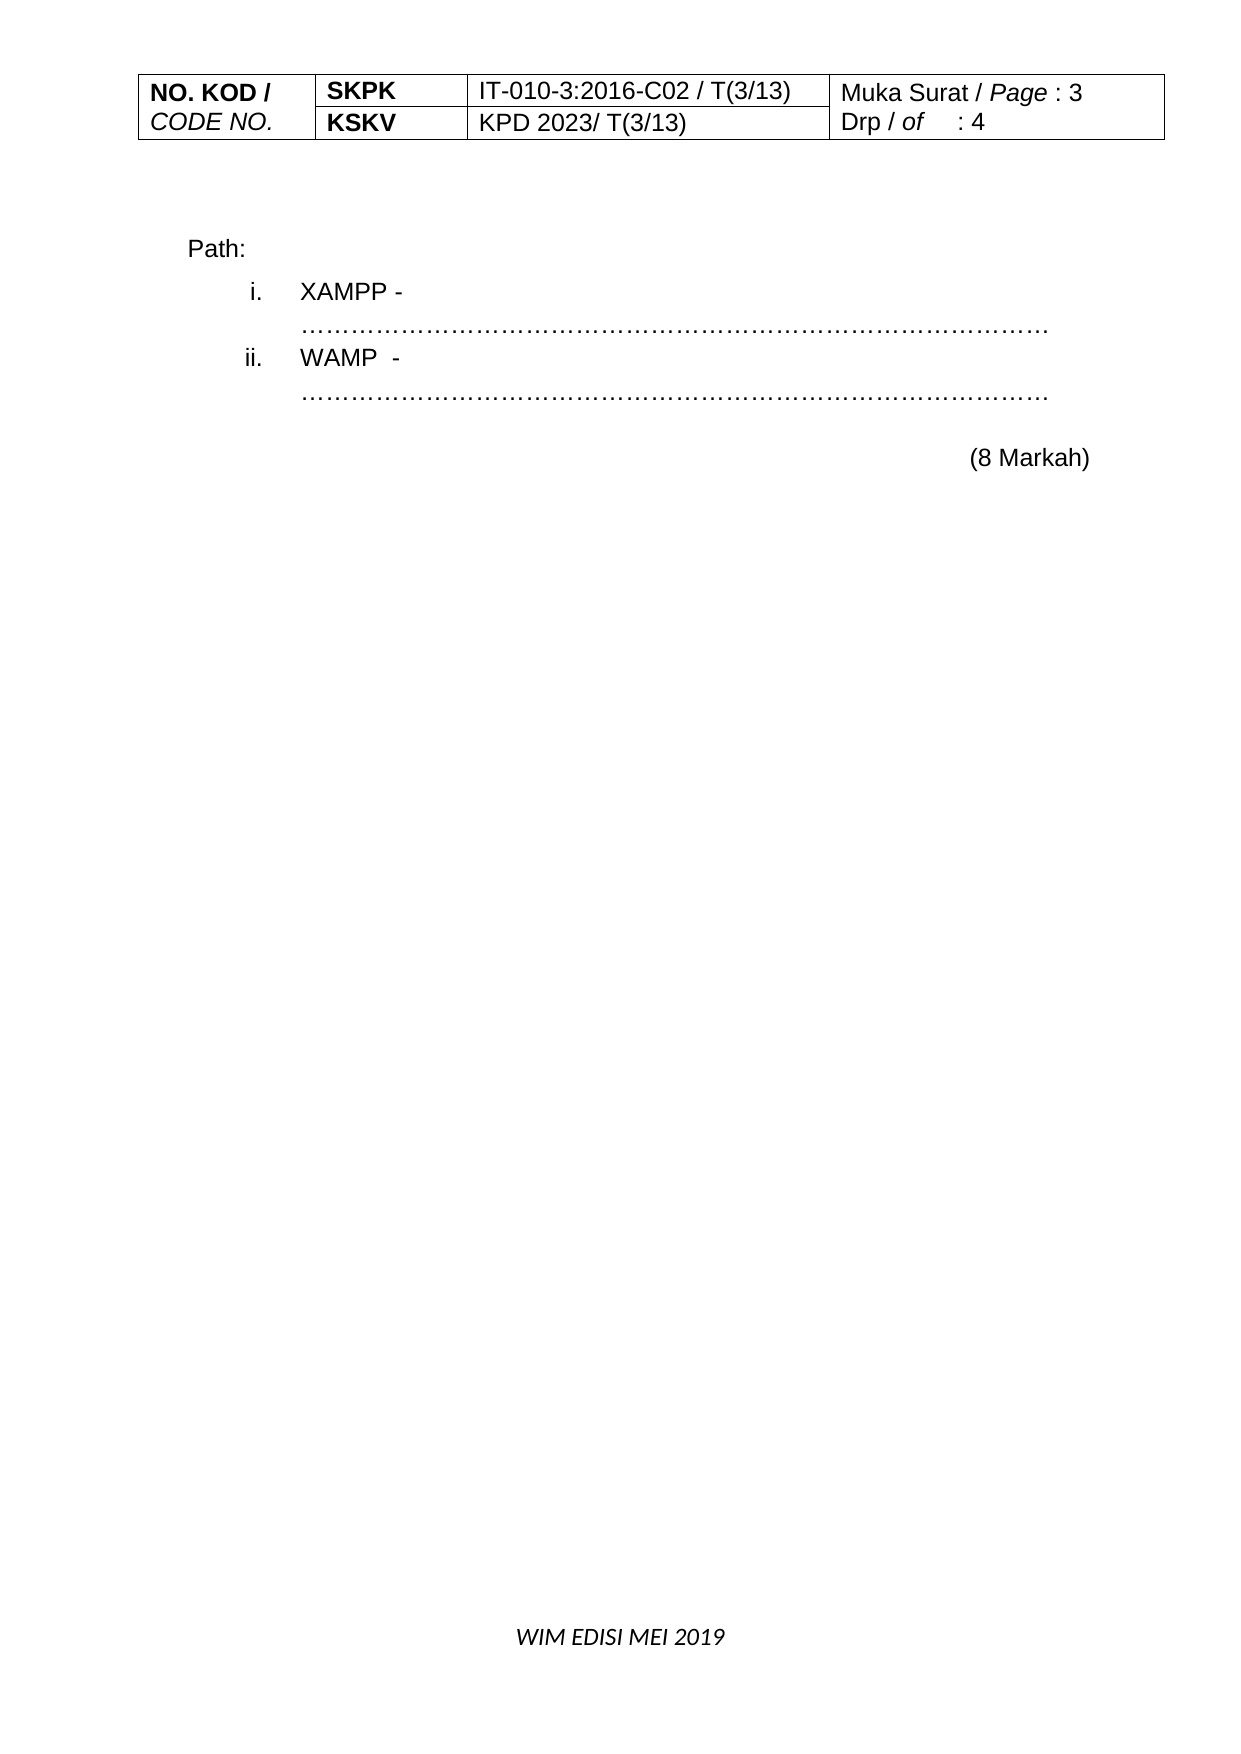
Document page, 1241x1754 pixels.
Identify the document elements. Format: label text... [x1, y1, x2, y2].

list XAMPP - ……………………………………………………………………………… [262, 277, 1090, 339]
list WAMP - ……………………………………………………………………………… [262, 343, 1090, 405]
text (8 Markah) [150, 442, 1090, 471]
list Path: [151, 234, 1090, 263]
